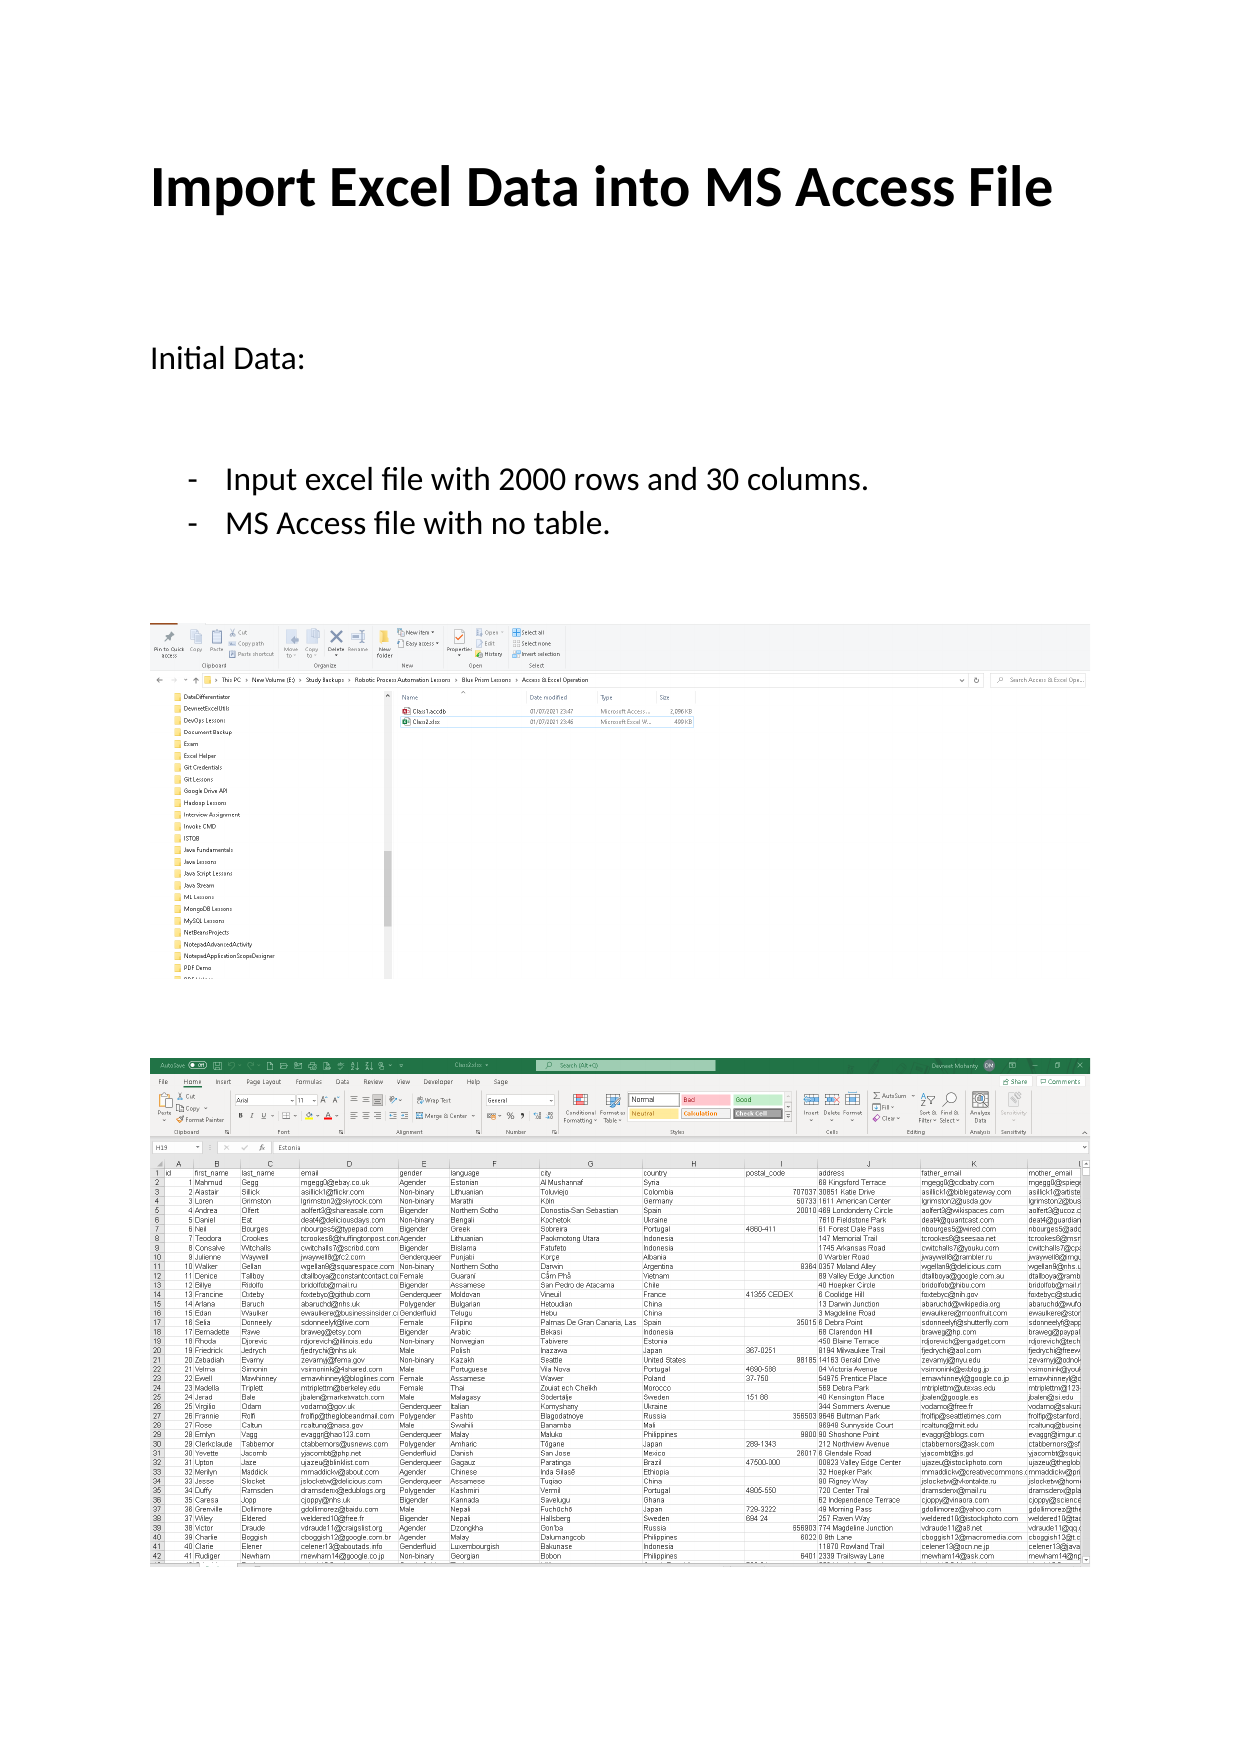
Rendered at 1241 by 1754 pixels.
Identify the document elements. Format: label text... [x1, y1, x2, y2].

list Input excel file with 2000 rows and 30 columns. [187, 458, 1090, 499]
text Import Excel Data into MS Access File [150, 150, 1090, 221]
picture [150, 1058, 1091, 1567]
list MS Access file with no table. [187, 502, 1090, 543]
text Initial Data: [150, 337, 1090, 378]
picture [150, 623, 1091, 979]
